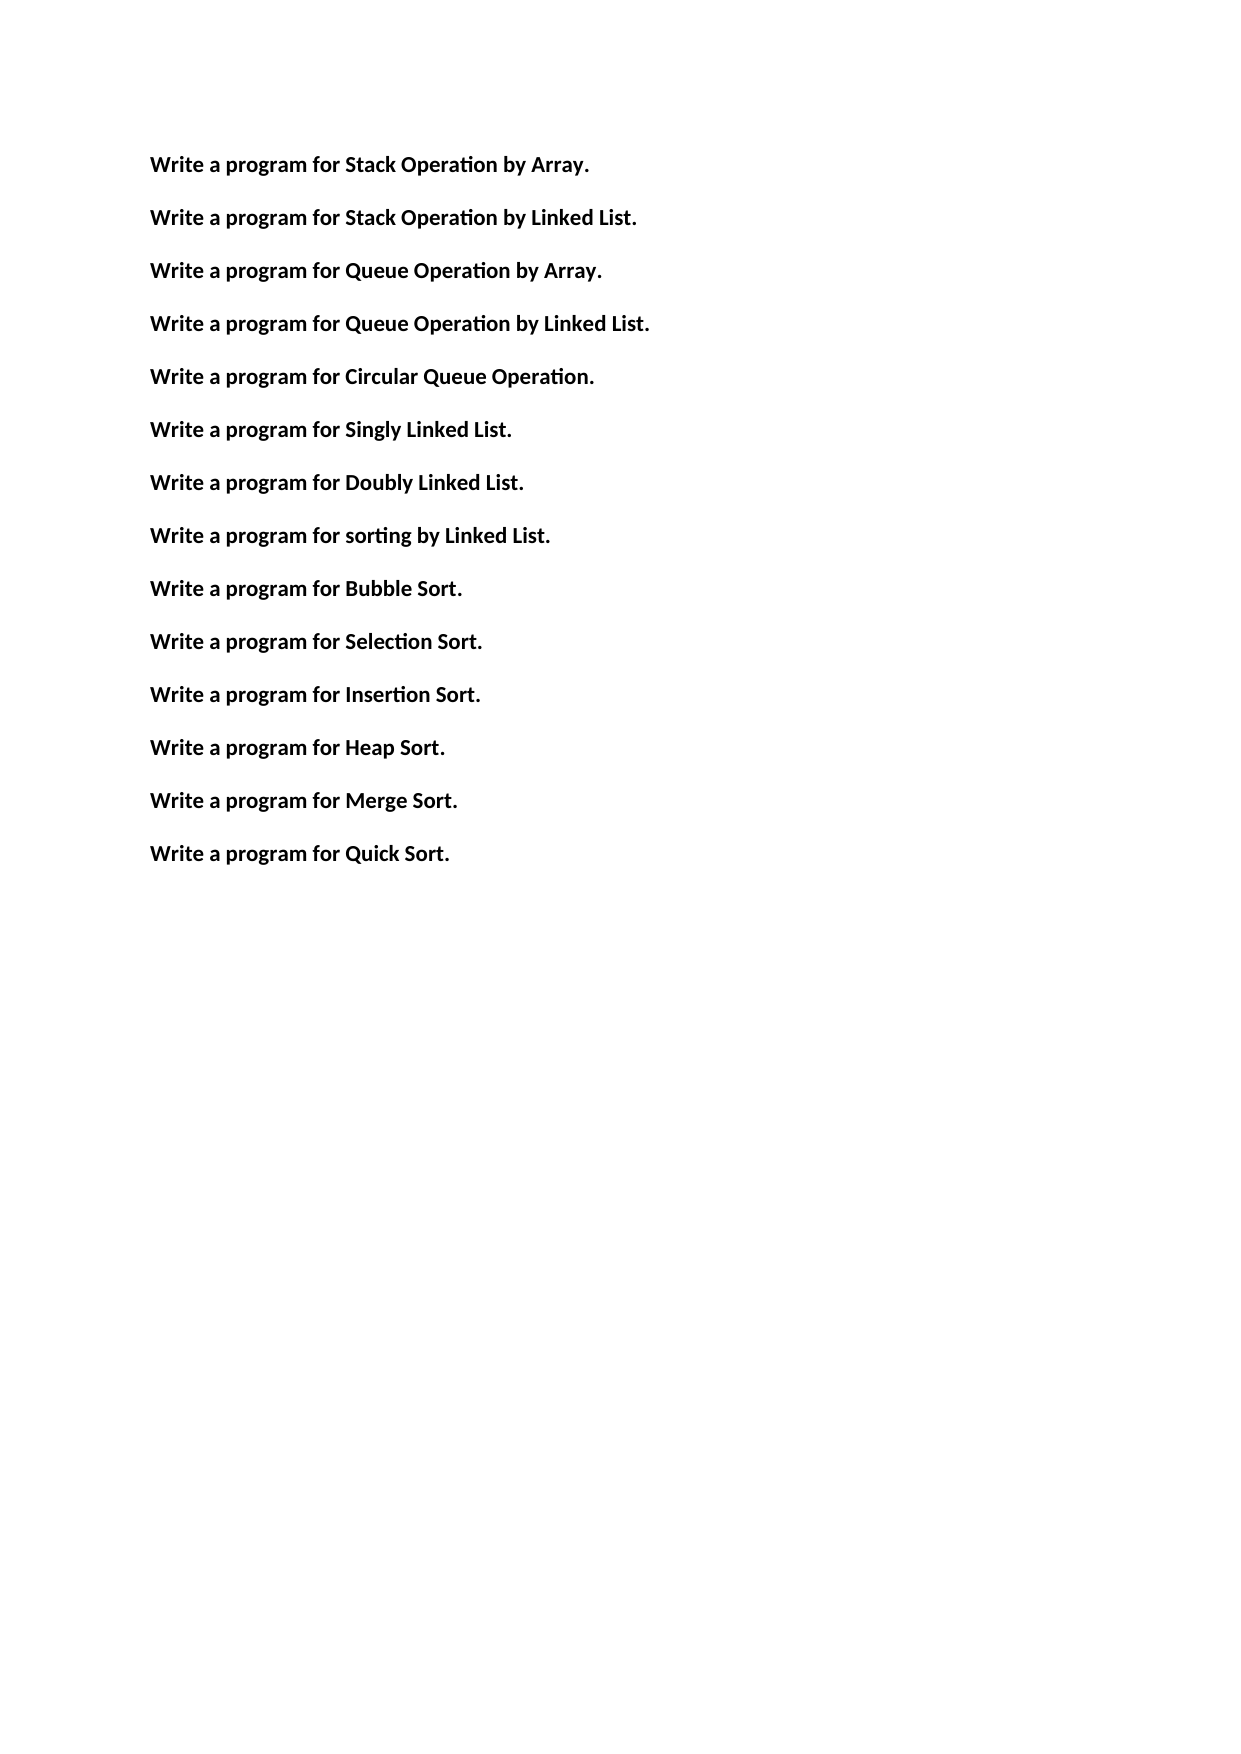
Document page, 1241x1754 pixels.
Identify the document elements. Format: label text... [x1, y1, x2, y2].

text Write a program for Selection Sort. [150, 627, 1090, 655]
text Write a program for Heap Sort. [150, 733, 1090, 761]
text Write a program for Doubly Linked List. [150, 468, 1090, 496]
text Write a program for sorting by Linked List. [150, 521, 1090, 549]
text Write a program for Bubble Sort. [150, 574, 1090, 602]
text Write a program for Insertion Sort. [150, 680, 1090, 708]
text Write a program for Queue Operation by Array. [150, 256, 1090, 284]
text Write a program for Quick Sort. [150, 839, 1090, 867]
text Write a program for Stack Operation by Array. [150, 150, 1090, 178]
text Write a program for Singly Linked List. [150, 415, 1090, 443]
text Write a program for Circular Queue Operation. [150, 362, 1090, 390]
text Write a program for Stack Operation by Linked List. [150, 203, 1090, 231]
text Write a program for Merge Sort. [150, 786, 1090, 814]
text Write a program for Queue Operation by Linked List. [150, 309, 1090, 337]
